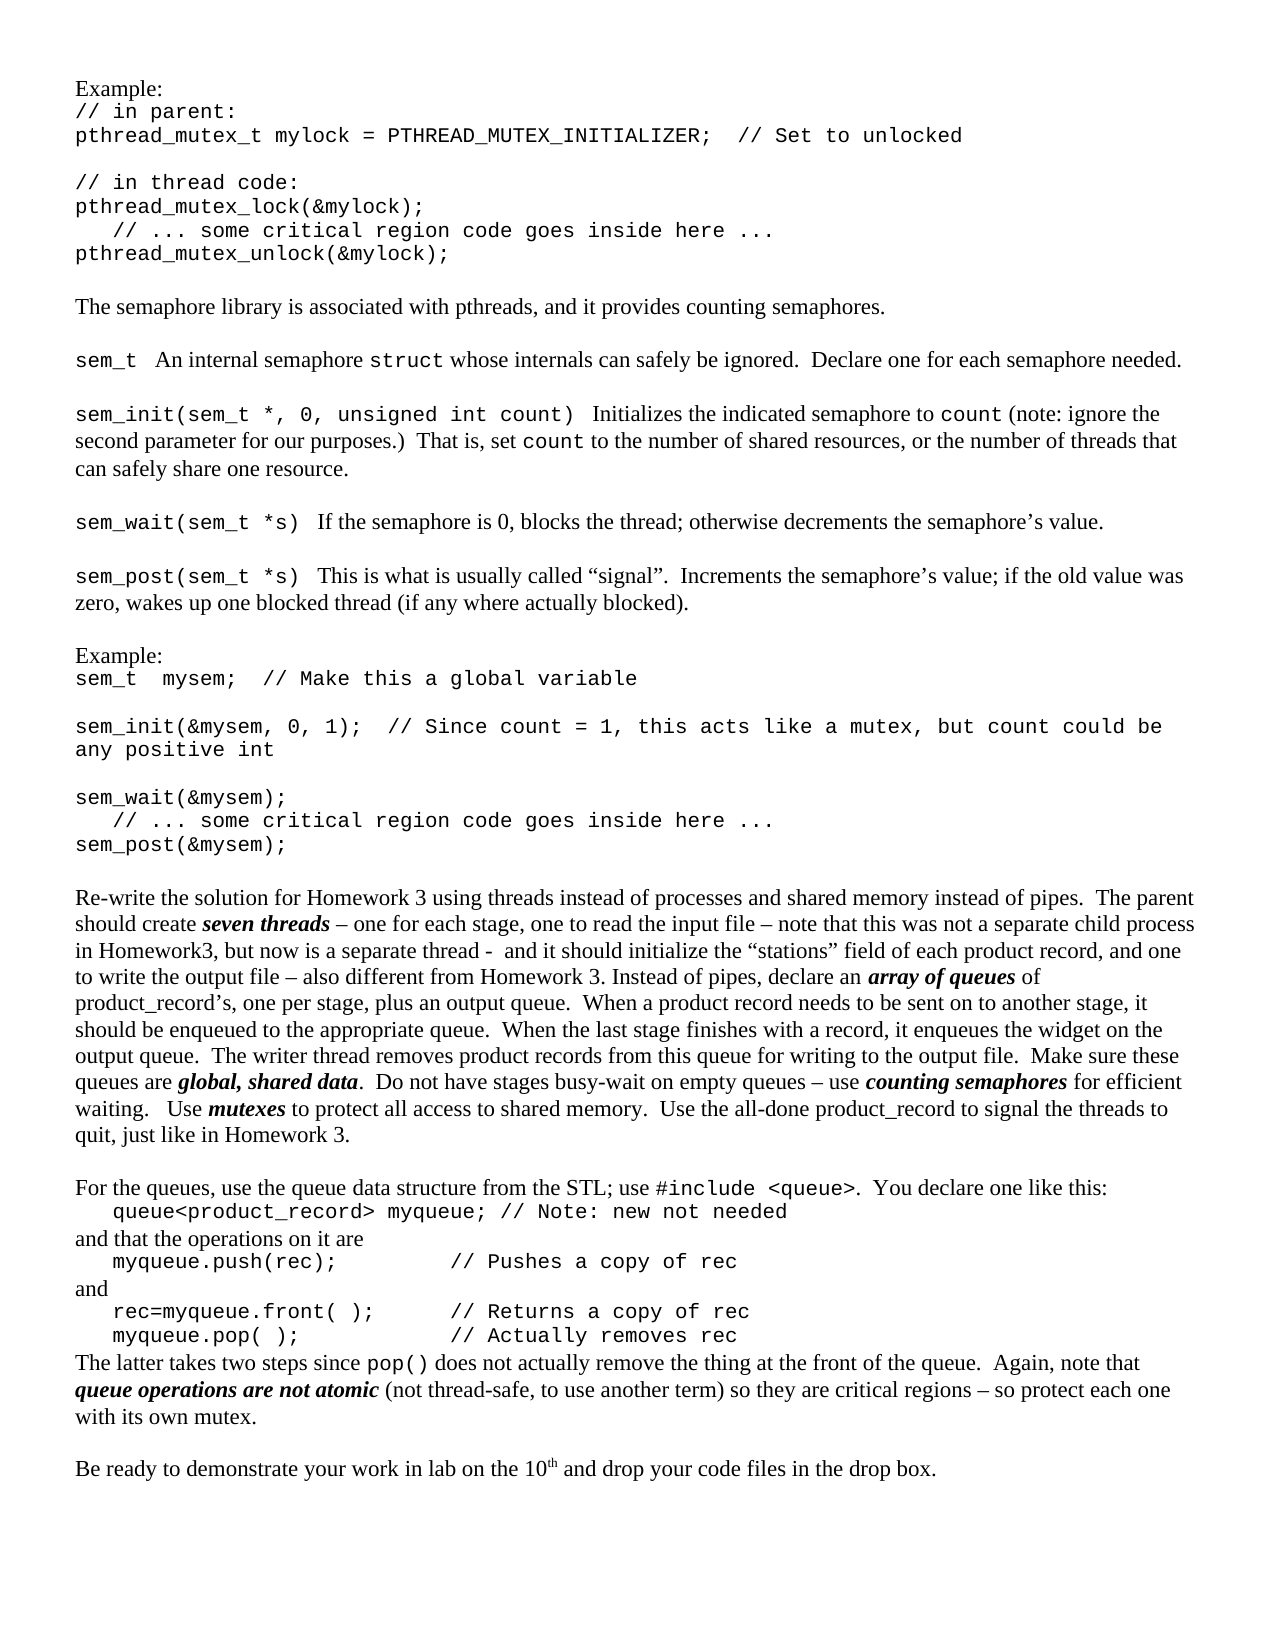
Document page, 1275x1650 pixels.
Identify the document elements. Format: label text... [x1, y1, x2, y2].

text pthread_mutex_t mylock = PTHREAD_MUTEX_INITIALIZER; // Set to unlocked [75, 125, 1200, 149]
text myqueue.push(rec); // Pushes a copy of rec [75, 1251, 1200, 1275]
text rec=myqueue.front( ); // Returns a copy of rec [75, 1301, 1200, 1325]
text sem_wait(sem_t *s) If the semaphore is 0, blocks the thread; otherwise decrements the semaphore’s value. [75, 508, 1200, 535]
text myqueue.pop( ); // Actually removes rec [75, 1325, 1200, 1349]
text // in parent: [75, 101, 1200, 125]
text sem_post(&mysem); [75, 834, 1200, 858]
text Example: [75, 75, 1200, 101]
text pthread_mutex_lock(&mylock); [75, 196, 1200, 219]
text sem_init(sem_t *, 0, unsigned int count) Initializes the indicated semaphore to count (note: ignore the second parameter for our purposes.) That is, set count to the number of shared resources, or the number of threads that can safely share one resource. [75, 400, 1200, 481]
text // in thread code: [75, 172, 1200, 196]
text pthread_mutex_unlock(&mylock); [75, 243, 1200, 267]
text and that the operations on it are [75, 1225, 1200, 1251]
text The semaphore library is associated with pthreads, and it provides counting semaphores. [75, 293, 1200, 319]
text // ... some critical region code goes inside here ... [75, 810, 1200, 834]
text The latter takes two steps since pop() does not actually remove the thing at the front of the queue. Again, note that queue operations are not atomic (not thread-safe, to use another term) so they are critical regions – so protect each one with its own mutex. [75, 1349, 1200, 1429]
text sem_post(sem_t *s) This is what is usually called “signal”. Increments the semaphore’s value; if the old value was zero, wakes up one blocked thread (if any where actually blocked). [75, 562, 1200, 616]
text and [75, 1275, 1200, 1301]
text Be ready to demonstrate your work in lab on the 10th and drop your code files in the drop box. [75, 1455, 1200, 1482]
text For the queues, use the queue data structure from the STL; use #include <queue>. You declare one like this: [75, 1174, 1200, 1201]
text sem_init(&mysem, 0, 1); // Since count = 1, this acts like a mutex, but count could be any positive int [75, 716, 1200, 763]
text Example: [75, 642, 1200, 668]
text Re-write the solution for Homework 3 using threads instead of processes and shared memory instead of pipes. The parent should create seven threads – one for each stage, one to read the input file – note that this was not a separate child process in Homework3, but now is a separate thread - and it should initialize the “stations” field of each product record, and one to write the output file – also different from Homework 3. Instead of pipes, declare an array of queues of product_record’s, one per stage, plus an output queue. When a product record needs to be sent on to another stage, it should be enqueued to the appropriate queue. When the last stage finishes with a record, it enqueues the widget on the output queue. The writer thread removes product records from this queue for writing to the output file. Make sure these queues are global, shared data. Do not have stages busy-wait on empty queues – use counting semaphores for efficient waiting. Use mutexes to protect all access to shared memory. Use the all-done product_record to signal the threads to quit, just like in Homework 3. [75, 884, 1200, 1147]
text sem_wait(&mysem); [75, 787, 1200, 810]
text queue<product_record> myqueue; // Note: new not needed [75, 1201, 1200, 1225]
text sem_t mysem; // Make this a global variable [75, 668, 1200, 692]
text sem_t An internal semaphore struct whose internals can safely be ignored. Declare one for each semaphore needed. [75, 346, 1200, 373]
text // ... some critical region code goes inside here ... [75, 219, 1200, 243]
